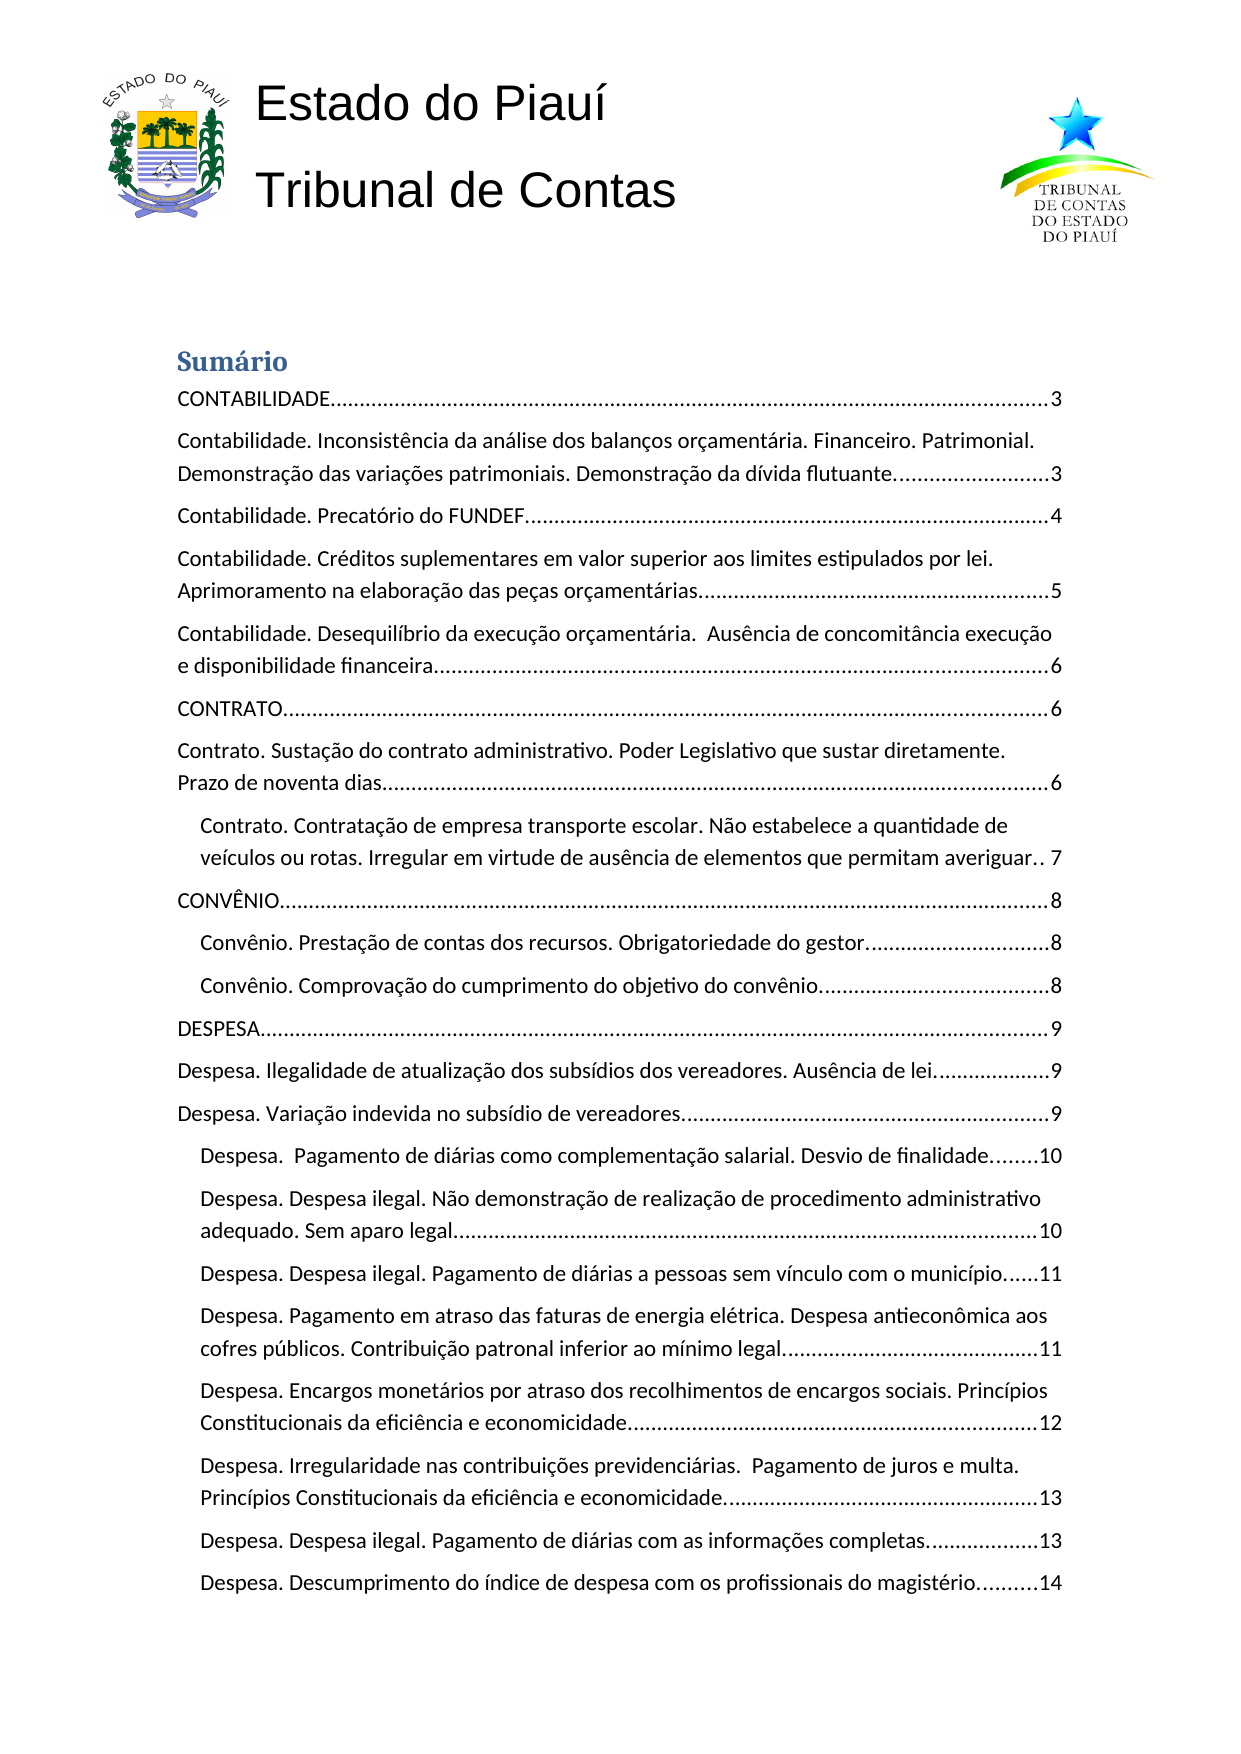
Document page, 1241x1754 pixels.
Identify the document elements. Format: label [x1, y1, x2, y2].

picture [1000, 96, 1155, 245]
picture [102, 73, 230, 218]
